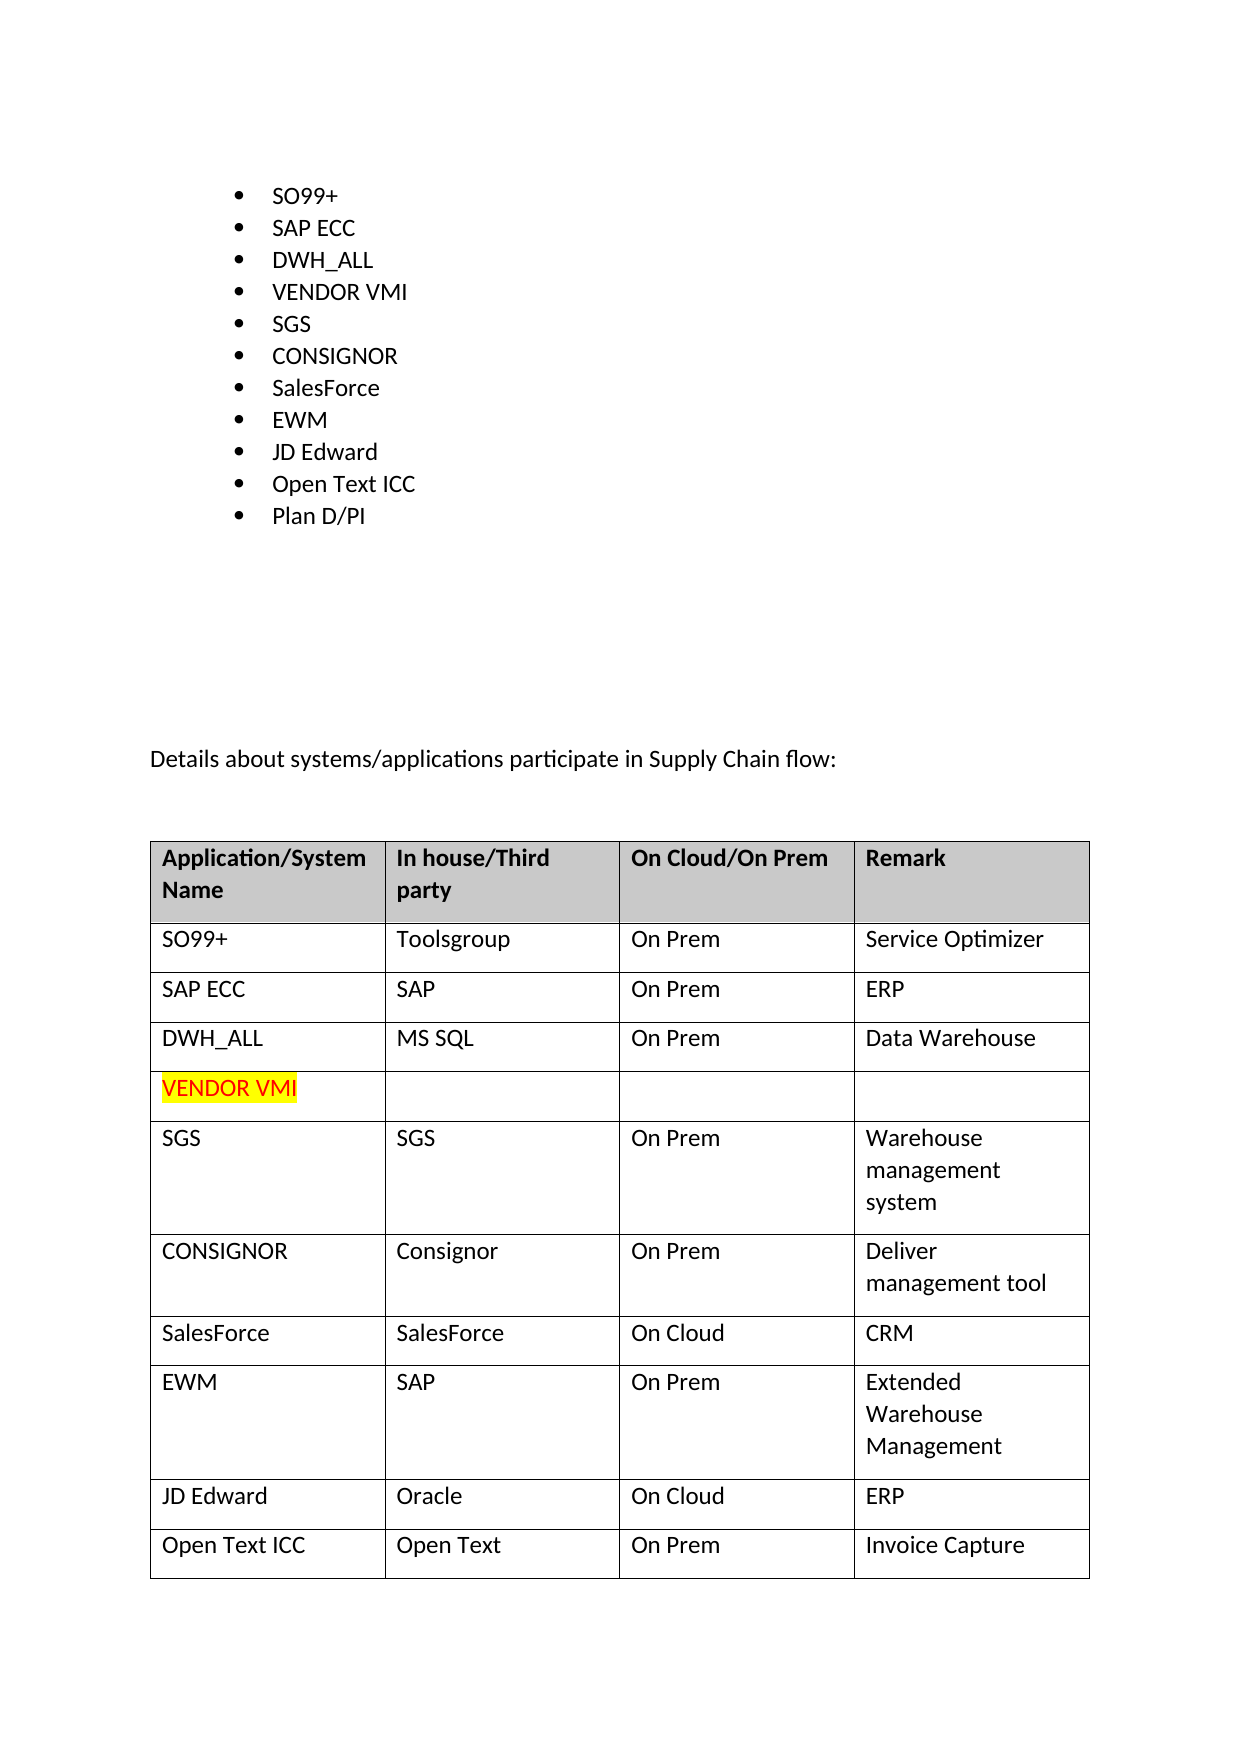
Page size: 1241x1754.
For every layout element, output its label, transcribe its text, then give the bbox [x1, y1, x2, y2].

list Open Text ICC [234, 468, 1090, 499]
table_header In house/Third party [386, 842, 619, 922]
table_cell Extended Warehouse Management [855, 1366, 1089, 1479]
table_cell On Prem [620, 1366, 854, 1479]
table_cell MS SQL [386, 1023, 619, 1071]
table_cell SGS [151, 1122, 385, 1234]
table_cell Service Optimizer [855, 924, 1089, 972]
table_cell Toolsgroup [386, 924, 619, 972]
list SAP ECC [234, 212, 1090, 243]
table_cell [855, 1530, 1089, 1578]
table_cell SalesForce [151, 1317, 385, 1365]
table_cell VENDOR VMI [151, 1072, 385, 1121]
table_cell On Prem [620, 973, 854, 1022]
list Plan D/PI [234, 500, 1090, 531]
table_cell On Cloud [620, 1317, 854, 1365]
table_cell Deliver management tool [855, 1235, 1089, 1316]
table_cell On Prem [620, 1235, 854, 1316]
list SO99+ [234, 181, 1090, 211]
table_header Application/System Name [151, 842, 385, 922]
list SalesForce [234, 372, 1090, 403]
table_cell CONSIGNOR [151, 1235, 385, 1316]
text Details about systems/applications participate in Supply Chain flow: [150, 743, 1090, 774]
table_cell [855, 1072, 1089, 1121]
list VENDOR VMI [234, 276, 1090, 307]
table_cell On Prem [620, 924, 854, 972]
table_cell EWM [151, 1366, 385, 1479]
table_cell [620, 1072, 854, 1121]
table_header On Cloud/On Prem [620, 842, 854, 922]
list CONSIGNOR [234, 340, 1090, 371]
table_cell Open Text ICC [151, 1530, 385, 1578]
table_cell SGS [386, 1122, 619, 1234]
table_cell DWH_ALL [151, 1023, 385, 1071]
table_cell SalesForce [386, 1317, 619, 1365]
table_cell Data Warehouse [855, 1023, 1089, 1071]
table_cell CRM [855, 1317, 1089, 1365]
table_cell Oracle [386, 1480, 619, 1528]
table_header Remark [855, 842, 1089, 922]
table_cell On Cloud [620, 1480, 854, 1528]
table_cell Consignor [386, 1235, 619, 1316]
table_cell On Prem [620, 1530, 854, 1578]
table_cell ERP [855, 1480, 1089, 1528]
list EWM [234, 404, 1090, 435]
table_cell SAP [386, 973, 619, 1022]
table_cell SAP [386, 1366, 619, 1479]
table_cell JD Edward [151, 1480, 385, 1528]
table_cell On Prem [620, 1122, 854, 1234]
table_cell [386, 1072, 619, 1121]
table_cell SAP ECC [151, 973, 385, 1022]
list JD Edward [234, 436, 1090, 467]
list DWH_ALL [234, 244, 1090, 275]
table_cell SO99+ [151, 924, 385, 972]
table_cell On Prem [620, 1023, 854, 1071]
list SGS [234, 308, 1090, 339]
table_cell Open Text [386, 1530, 619, 1578]
table_cell Warehouse management system [855, 1122, 1089, 1234]
table_cell ERP [855, 973, 1089, 1022]
